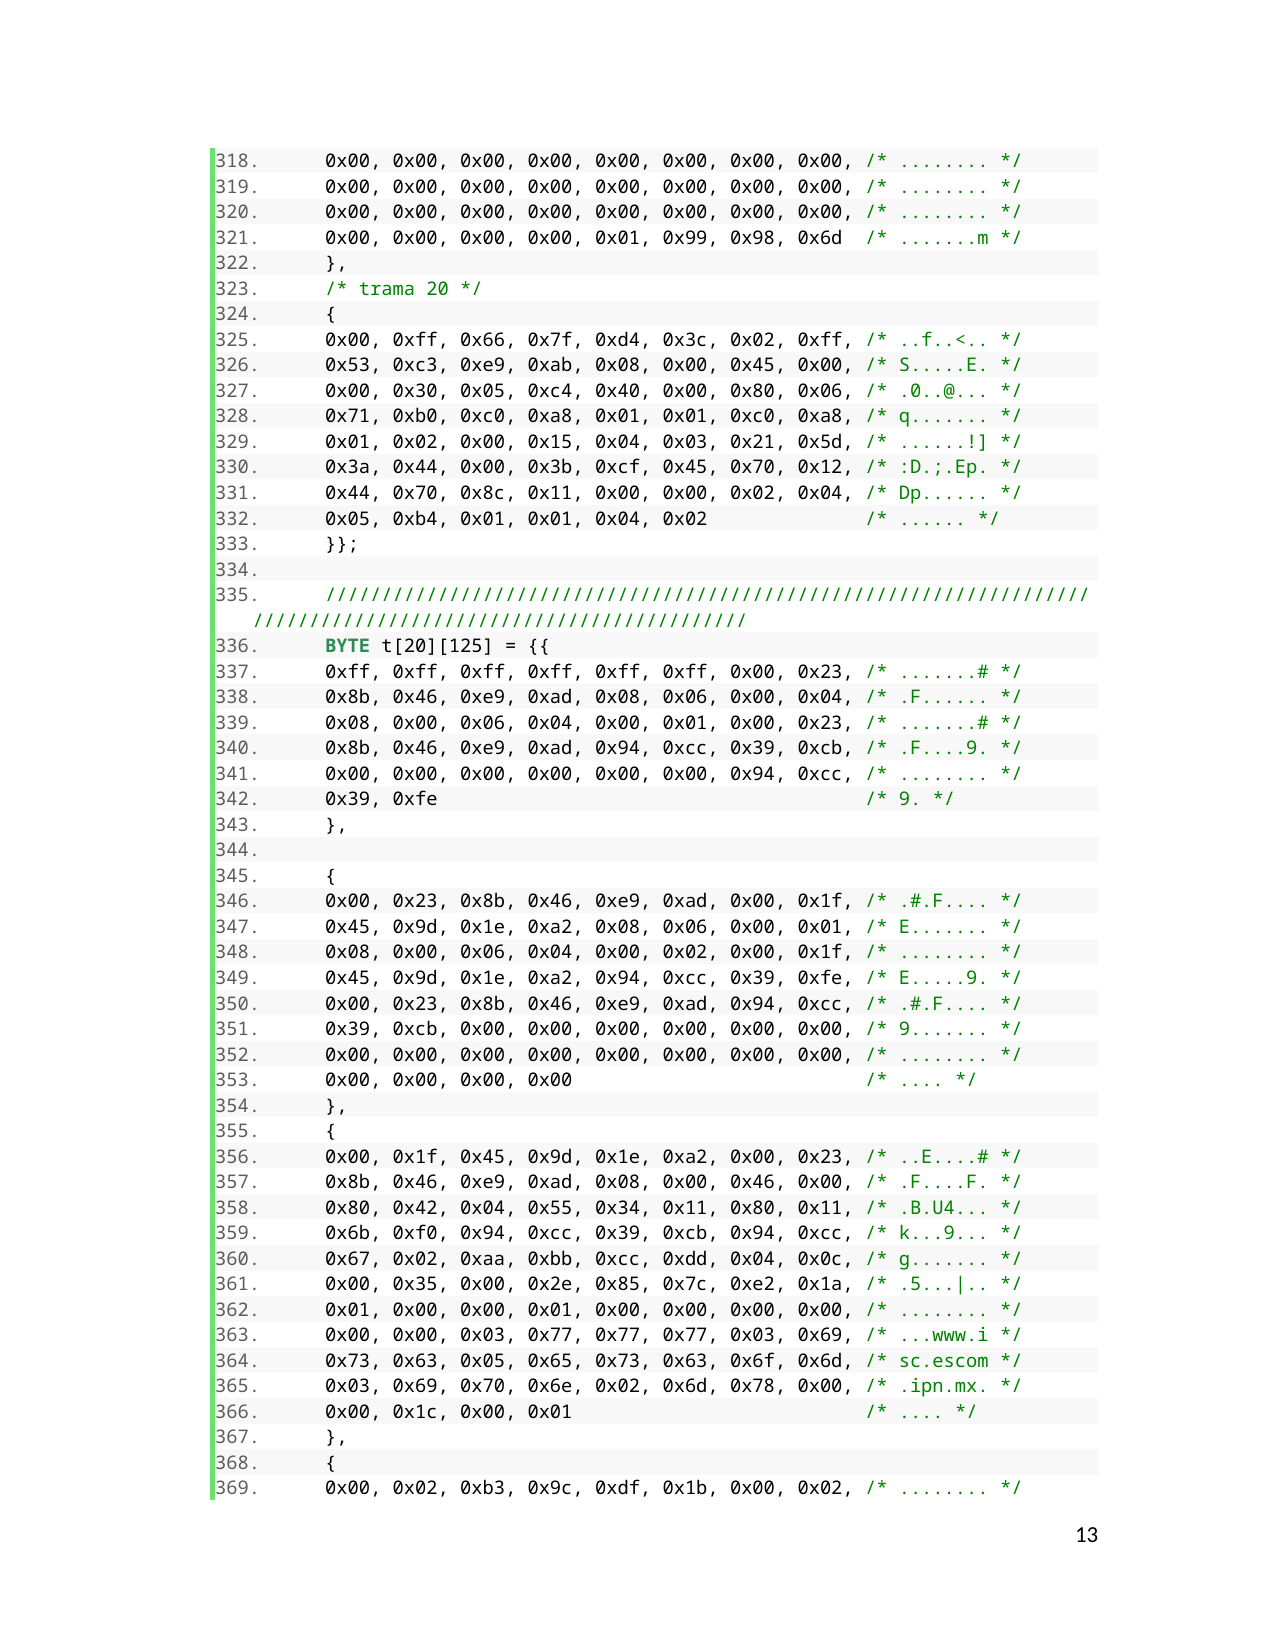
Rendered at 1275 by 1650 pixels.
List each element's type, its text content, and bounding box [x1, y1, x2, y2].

list 0x6b, 0xf0, 0x94, 0xcc, 0x39, 0xcb, 0x94, 0xcc, /* k...9... */ [215, 1219, 1098, 1245]
list 0x67, 0x02, 0xaa, 0xbb, 0xcc, 0xdd, 0x04, 0x0c, /* g....... */ [215, 1245, 1098, 1271]
list }}; [215, 530, 1098, 556]
list 0x00, 0xff, 0x66, 0x7f, 0xd4, 0x3c, 0x02, 0xff, /* ..f..<.. */ [215, 326, 1098, 352]
list 0x39, 0xcb, 0x00, 0x00, 0x00, 0x00, 0x00, 0x00, /* 9....... */ [215, 1015, 1098, 1041]
list 0x44, 0x70, 0x8c, 0x11, 0x00, 0x00, 0x02, 0x04, /* Dp...... */ [215, 479, 1098, 505]
list 0x8b, 0x46, 0xe9, 0xad, 0x08, 0x00, 0x46, 0x00, /* .F....F. */ [215, 1168, 1098, 1194]
list 0x00, 0x00, 0x00, 0x00, 0x00, 0x00, 0x00, 0x00, /* ........ */ [215, 173, 1098, 199]
list { [215, 301, 1098, 326]
list 0x00, 0x00, 0x00, 0x00 /* .... */ [215, 1066, 1098, 1092]
list 0x45, 0x9d, 0x1e, 0xa2, 0x08, 0x06, 0x00, 0x01, /* E....... */ [215, 913, 1098, 939]
list }, [215, 1424, 1098, 1449]
list 0x80, 0x42, 0x04, 0x55, 0x34, 0x11, 0x80, 0x11, /* .B.U4... */ [215, 1194, 1098, 1219]
list 0x00, 0x00, 0x00, 0x00, 0x00, 0x00, 0x00, 0x00, /* ........ */ [215, 148, 1098, 173]
list 0xff, 0xff, 0xff, 0xff, 0xff, 0xff, 0x00, 0x23, /* .......# */ [215, 658, 1098, 683]
list 0x39, 0xfe /* 9. */ [215, 786, 1098, 811]
list 0x00, 0x00, 0x00, 0x00, 0x01, 0x99, 0x98, 0x6d /* .......m */ [215, 224, 1098, 250]
list 0x00, 0x30, 0x05, 0xc4, 0x40, 0x00, 0x80, 0x06, /* .0..@... */ [215, 377, 1098, 403]
list 0x00, 0x00, 0x00, 0x00, 0x00, 0x00, 0x00, 0x00, /* ........ */ [215, 1041, 1098, 1066]
list 0x08, 0x00, 0x06, 0x04, 0x00, 0x02, 0x00, 0x1f, /* ........ */ [215, 939, 1098, 964]
list 0x45, 0x9d, 0x1e, 0xa2, 0x94, 0xcc, 0x39, 0xfe, /* E.....9. */ [215, 964, 1098, 990]
list 0x01, 0x02, 0x00, 0x15, 0x04, 0x03, 0x21, 0x5d, /* ......!] */ [215, 428, 1098, 454]
list { [215, 862, 1098, 888]
list 0x00, 0x00, 0x03, 0x77, 0x77, 0x77, 0x03, 0x69, /* ...www.i */ [215, 1322, 1098, 1347]
list 0x53, 0xc3, 0xe9, 0xab, 0x08, 0x00, 0x45, 0x00, /* S.....E. */ [215, 352, 1098, 377]
list 0x00, 0x1c, 0x00, 0x01 /* .... */ [215, 1398, 1098, 1424]
list 0x05, 0xb4, 0x01, 0x01, 0x04, 0x02 /* ...... */ [215, 505, 1098, 530]
list 0x00, 0x00, 0x00, 0x00, 0x00, 0x00, 0x00, 0x00, /* ........ */ [215, 199, 1098, 224]
list { [215, 1449, 1098, 1475]
list /* trama 20 */ [215, 275, 1098, 301]
list 0x00, 0x00, 0x00, 0x00, 0x00, 0x00, 0x94, 0xcc, /* ........ */ [215, 760, 1098, 786]
list 0x00, 0x1f, 0x45, 0x9d, 0x1e, 0xa2, 0x00, 0x23, /* ..E....# */ [215, 1143, 1098, 1168]
list 0x73, 0x63, 0x05, 0x65, 0x73, 0x63, 0x6f, 0x6d, /* sc.escom */ [215, 1347, 1098, 1373]
list 0x8b, 0x46, 0xe9, 0xad, 0x94, 0xcc, 0x39, 0xcb, /* .F....9. */ [215, 734, 1098, 760]
list 0x00, 0x23, 0x8b, 0x46, 0xe9, 0xad, 0x00, 0x1f, /* .#.F.... */ [215, 888, 1098, 913]
list 0x08, 0x00, 0x06, 0x04, 0x00, 0x01, 0x00, 0x23, /* .......# */ [215, 709, 1098, 734]
list 0x3a, 0x44, 0x00, 0x3b, 0xcf, 0x45, 0x70, 0x12, /* :D.;.Ep. */ [215, 454, 1098, 479]
list 0x00, 0x35, 0x00, 0x2e, 0x85, 0x7c, 0xe2, 0x1a, /* .5...|.. */ [215, 1271, 1098, 1296]
list 0x71, 0xb0, 0xc0, 0xa8, 0x01, 0x01, 0xc0, 0xa8, /* q....... */ [215, 403, 1098, 428]
list 0x03, 0x69, 0x70, 0x6e, 0x02, 0x6d, 0x78, 0x00, /* .ipn.mx. */ [215, 1373, 1098, 1398]
list BYTE t[20][125] = {{ [215, 632, 1098, 658]
list 0x8b, 0x46, 0xe9, 0xad, 0x08, 0x06, 0x00, 0x04, /* .F...... */ [215, 683, 1098, 709]
list 0x00, 0x02, 0xb3, 0x9c, 0xdf, 0x1b, 0x00, 0x02, /* ........ */ [215, 1475, 1098, 1500]
list }, [215, 1092, 1098, 1117]
list }, [215, 811, 1098, 837]
list }, [215, 250, 1098, 275]
list //////////////////////////////////////////////////////////////////////////////////////////////////////////////// [215, 581, 1098, 632]
list { [215, 1117, 1098, 1143]
list 0x00, 0x23, 0x8b, 0x46, 0xe9, 0xad, 0x94, 0xcc, /* .#.F.... */ [215, 990, 1098, 1015]
list 0x01, 0x00, 0x00, 0x01, 0x00, 0x00, 0x00, 0x00, /* ........ */ [215, 1296, 1098, 1322]
